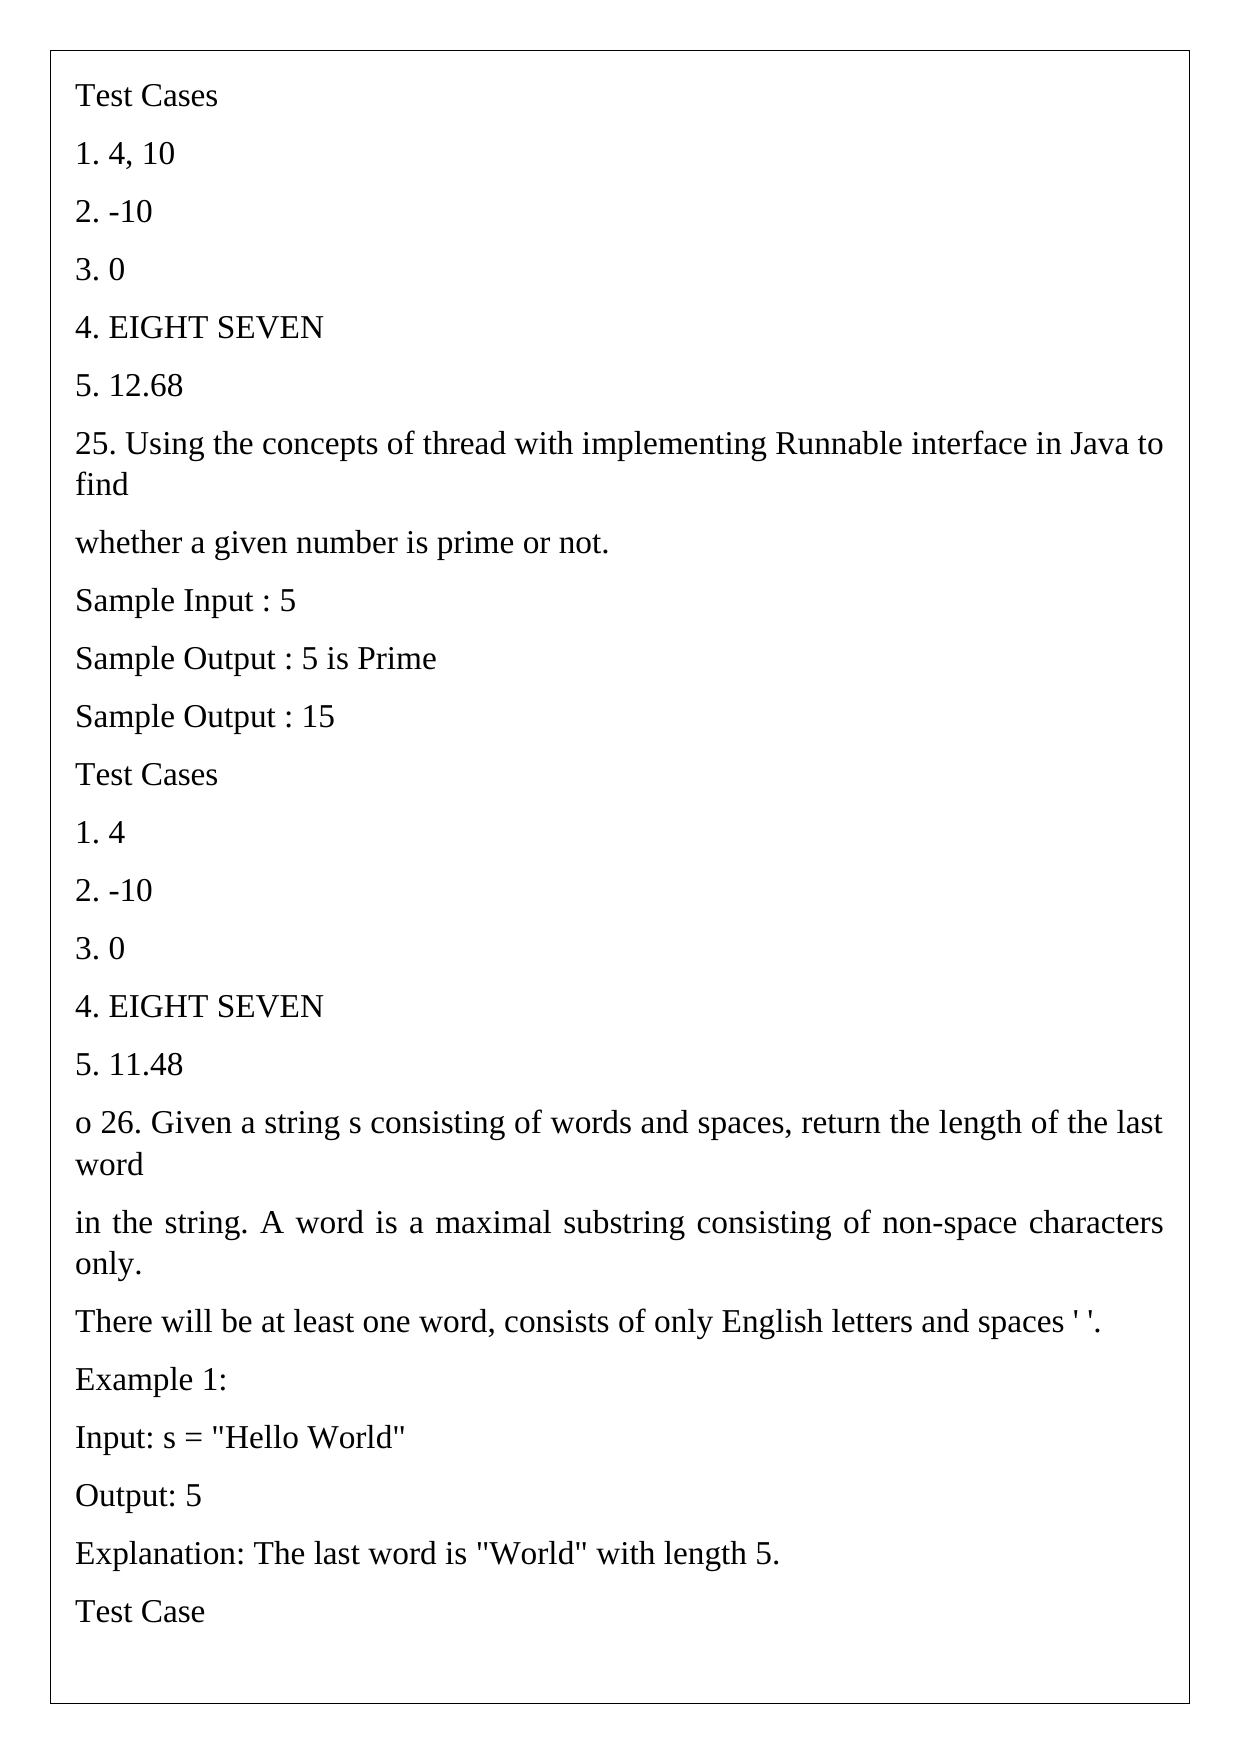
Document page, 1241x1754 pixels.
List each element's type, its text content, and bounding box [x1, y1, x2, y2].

text Test Cases [75, 754, 1165, 793]
text Example 1: [75, 1359, 1165, 1398]
text Explanation: The last word is "World" with length 5. [75, 1533, 1165, 1572]
text Output: 5 [75, 1476, 1165, 1514]
text 5. 12.68 [75, 365, 1165, 403]
text 4. EIGHT SEVEN [75, 307, 1165, 345]
text Sample Output : 15 [75, 697, 1165, 735]
text 3. 0 [75, 929, 1165, 967]
text o 26. Given a string s consisting of words and spaces, return the length of the last word [75, 1103, 1165, 1182]
text 2. -10 [75, 871, 1165, 909]
text 1. 4 [75, 813, 1165, 851]
text 2. -10 [75, 191, 1165, 229]
text 1. 4, 10 [75, 133, 1165, 171]
text in the string. A word is a maximal substring consisting of non-space characters only. [75, 1202, 1165, 1282]
text Input: s = "Hello World" [75, 1417, 1165, 1456]
text Sample Input : 5 [75, 581, 1165, 619]
text Test Cases [75, 75, 1165, 113]
text 3. 0 [75, 249, 1165, 287]
text 25. Using the concepts of thread with implementing Runnable interface in Java to find [75, 423, 1165, 503]
text There will be at least one word, consists of only English letters and spaces ' '. [75, 1301, 1165, 1340]
text 5. 11.48 [75, 1045, 1165, 1083]
text whether a given number is prime or not. [75, 522, 1165, 561]
text Test Case [75, 1592, 1165, 1630]
text Sample Output : 5 is Prime [75, 638, 1165, 677]
text 4. EIGHT SEVEN [75, 987, 1165, 1025]
